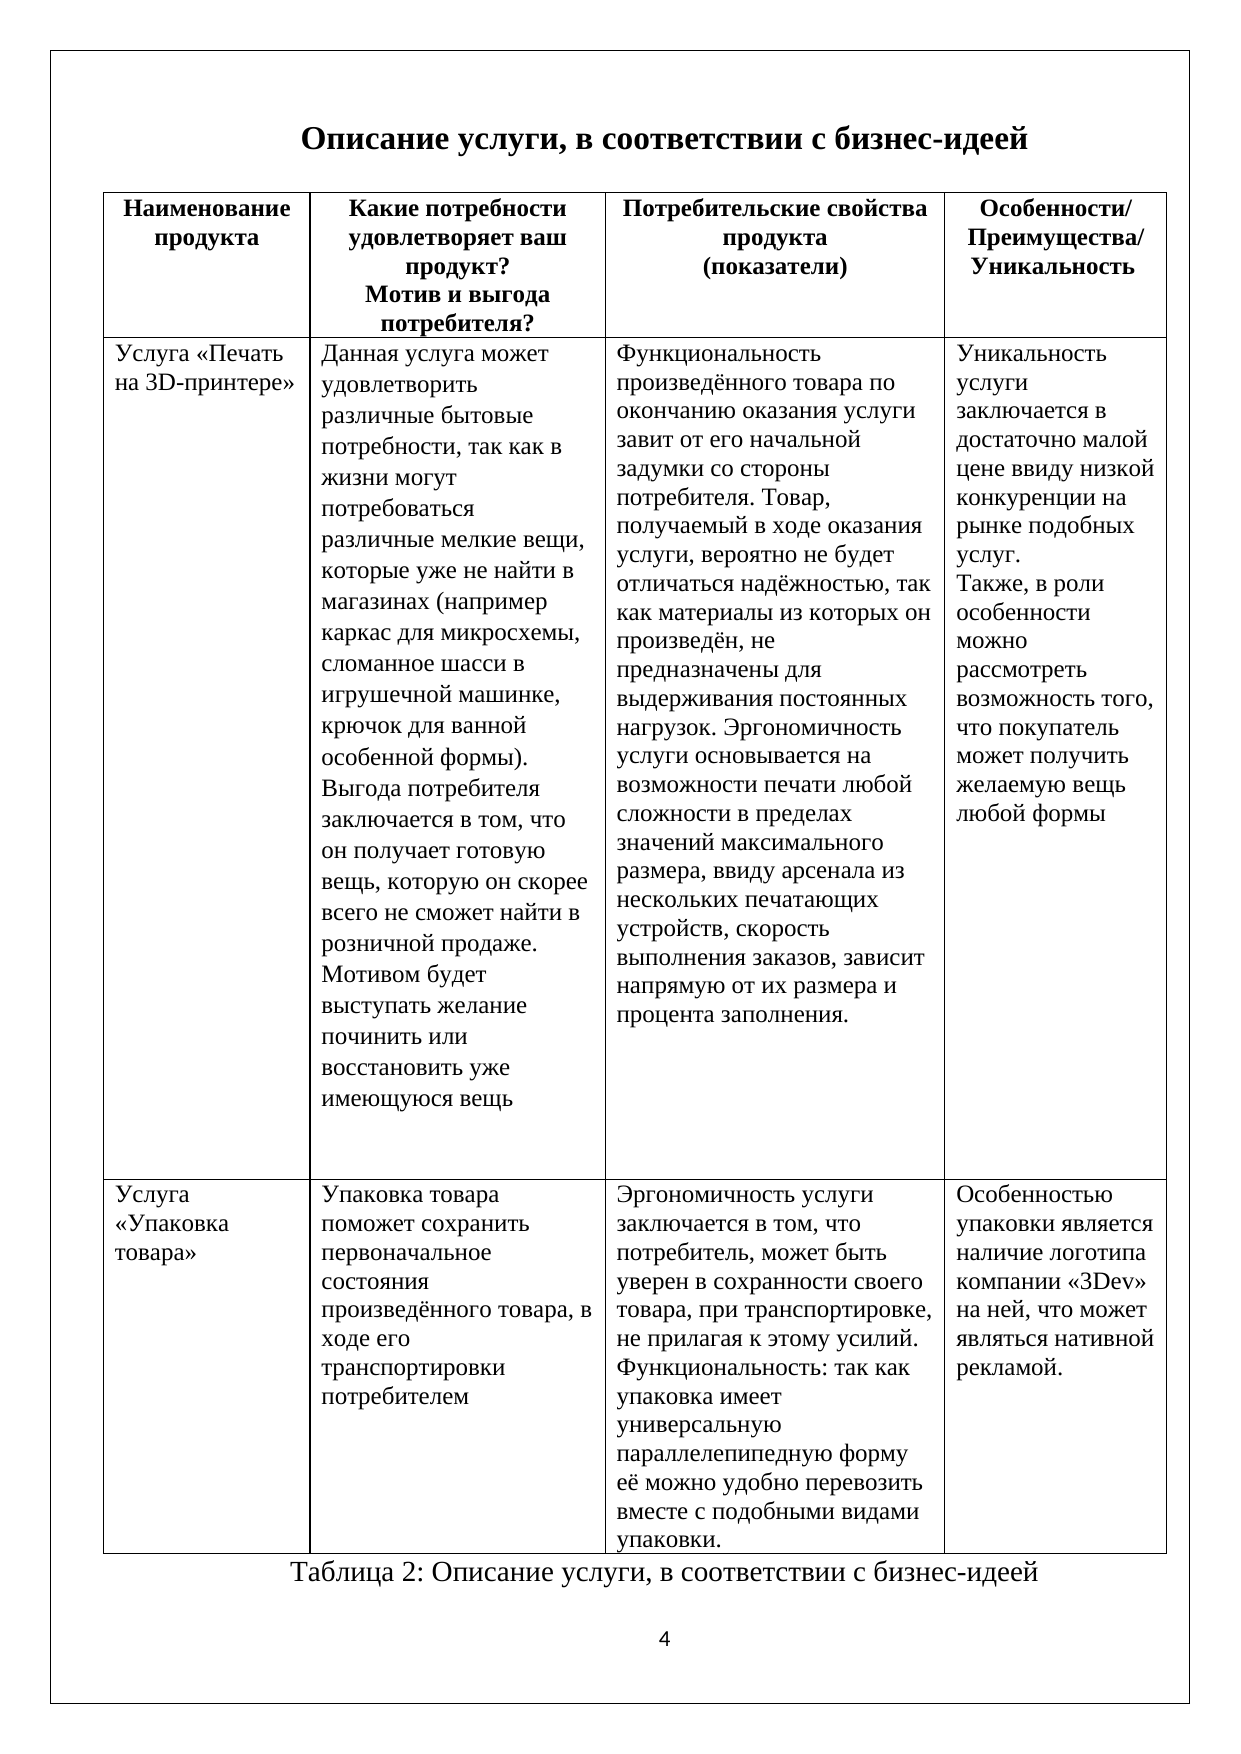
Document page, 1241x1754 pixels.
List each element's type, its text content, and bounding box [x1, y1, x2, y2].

table_header Какие потребности удовлетворяет ваш продукт? Мотив и выгода потребителя? [311, 193, 605, 337]
table_header Наименование продукта [104, 193, 309, 337]
table_cell Услуга «Упаковка товара» [104, 1180, 309, 1553]
table_header Особенности/ Преимущества/ Уникальность [945, 193, 1166, 337]
table_cell Функциональность произведённого товара по окончанию оказания услуги завит от его начальной задумки со стороны потребителя. Товар, получаемый в ходе оказания услуги, вероятно не будет отличаться надёжностью, так как материалы из которых он произведён, не предназначены для выдерживания постоянных нагрузок. Эргономичность услуги основывается на возможности печати любой сложности в пределах значений максимального размера, ввиду арсенала из нескольких печатающих устройств, скорость выполнения заказов, зависит напрямую от их размера и процента заполнения. [606, 338, 944, 1178]
text Таблица 2: Описание услуги, в соответствии с бизнес-идеей [177, 1554, 1152, 1588]
table_header Потребительские свойства продукта (показатели) [606, 193, 944, 337]
table_cell Эргономичность услуги заключается в том, что потребитель, может быть уверен в сохранности своего товара, при транспортировке, не прилагая к этому усилий. Функциональность: так как упаковка имеет универсальную параллелепипедную форму её можно удобно перевозить вместе с подобными видами упаковки. [606, 1180, 944, 1553]
table_cell Особенностью упаковки является наличие логотипа компании «3Dev» на ней, что может являться нативной рекламой. [945, 1180, 1166, 1553]
table_cell Услуга «Печать на 3D-принтере» [104, 338, 309, 1178]
table_cell Данная услуга может удовлетворить различные бытовые потребности, так как в жизни могут потребоваться различные мелкие вещи, которые уже не найти в магазинах (например каркас для микросхемы, сломанное шасси в игрушечной машинке, крючок для ванной особенной формы). Выгода потребителя заключается в том, что он получает готовую вещь, которую он скорее всего не сможет найти в розничной продаже. Мотивом будет выступать желание починить или восстановить уже имеющуюся вещь [311, 338, 605, 1178]
text Описание услуги, в соответствии с бизнес-идеей [177, 118, 1152, 156]
table_cell Упаковка товара поможет сохранить первоначальное состояния произведённого товара, в ходе его транспортировки потребителем [311, 1180, 605, 1553]
table_cell Уникальность услуги заключается в достаточно малой цене ввиду низкой конкуренции на рынке подобных услуг. Также, в роли особенности можно рассмотреть возможность того, что покупатель может получить желаемую вещь любой формы [945, 338, 1166, 1178]
